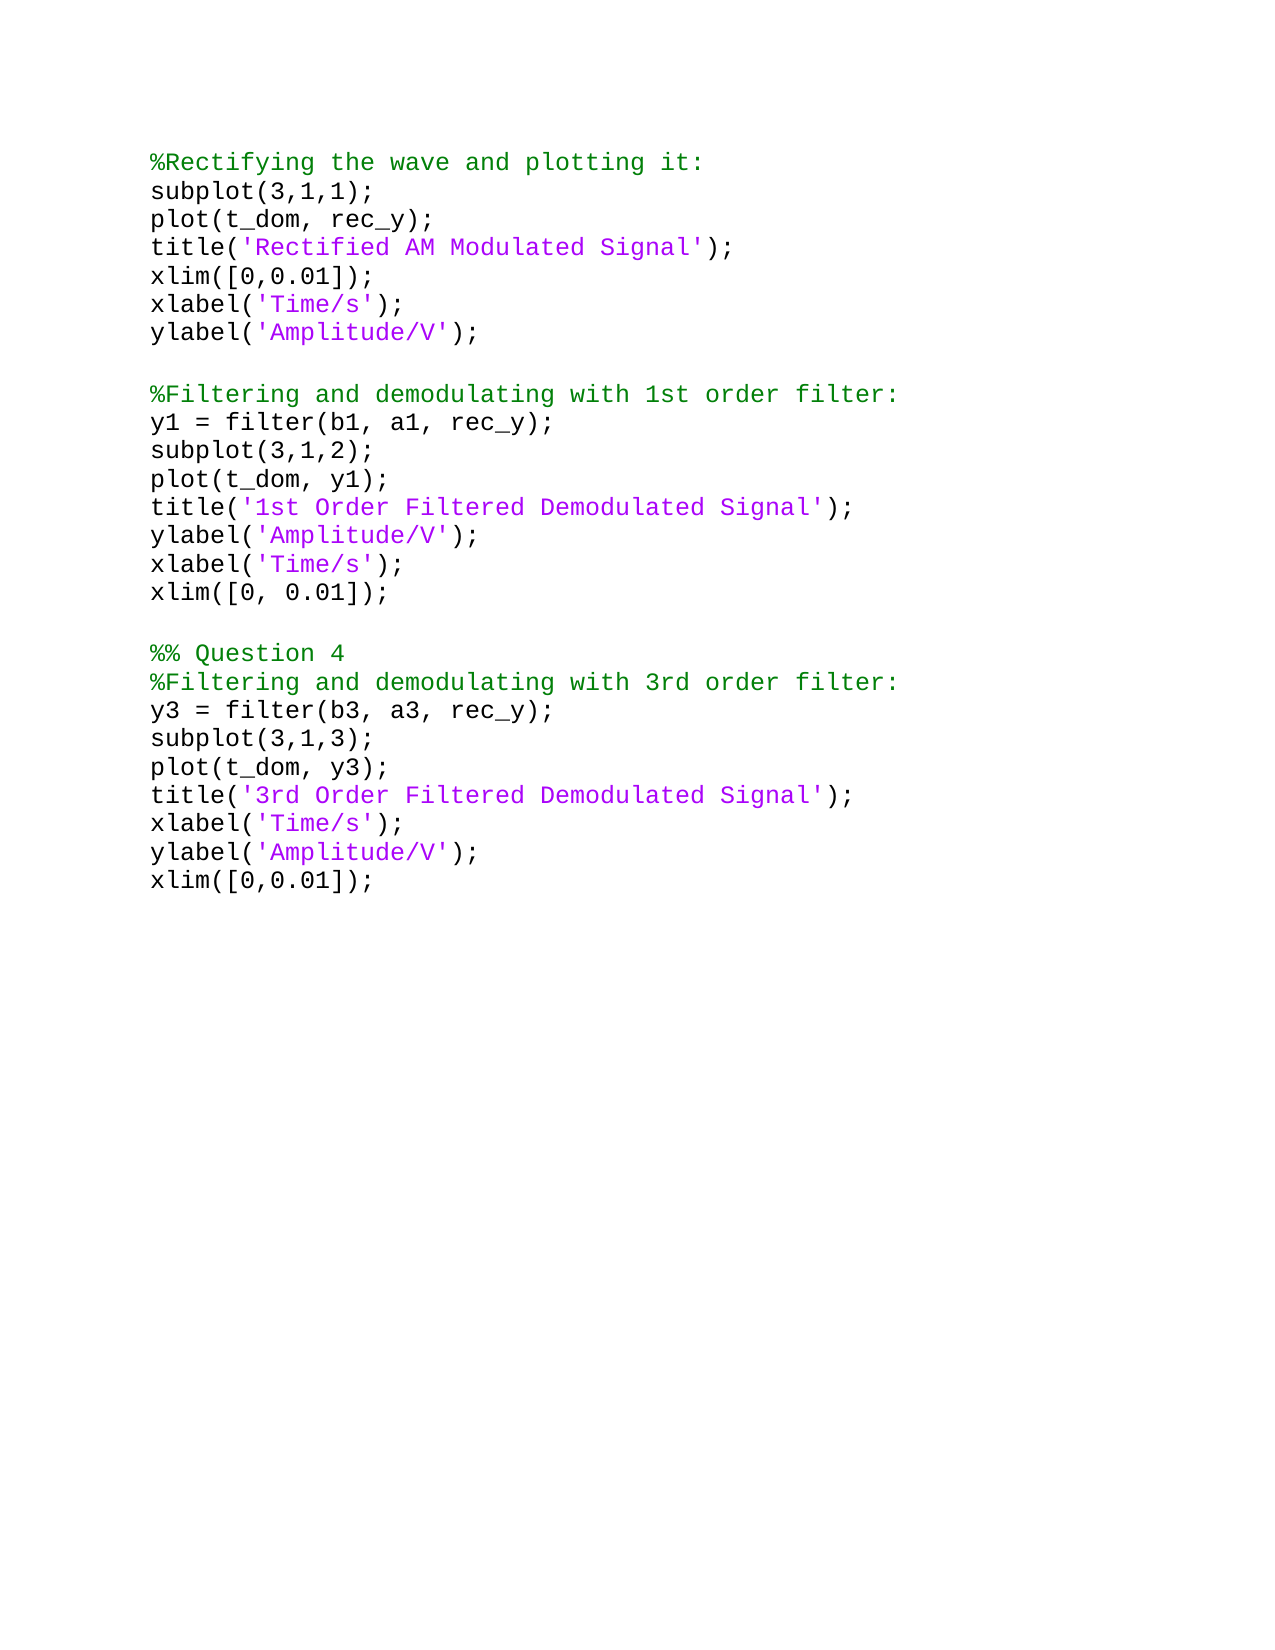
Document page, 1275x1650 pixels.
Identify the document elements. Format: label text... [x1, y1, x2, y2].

text plot(t_dom, rec_y); [150, 207, 1125, 235]
text subplot(3,1,1); [150, 178, 1125, 207]
text title('1st Order Filtered Demodulated Signal'); [150, 495, 1125, 523]
text %Filtering and demodulating with 1st order filter: [150, 381, 1125, 410]
text y1 = filter(b1, a1, rec_y); [150, 410, 1125, 438]
text xlabel('Time/s'); [150, 551, 1125, 580]
text ylabel('Amplitude/V'); [150, 320, 1125, 348]
text xlabel('Time/s'); [150, 811, 1125, 839]
text %Rectifying the wave and plotting it: [150, 150, 1125, 178]
text title('3rd Order Filtered Demodulated Signal'); [150, 783, 1125, 811]
text xlim([0,0.01]); [150, 263, 1125, 292]
text xlabel('Time/s'); [150, 292, 1125, 320]
text y3 = filter(b3, a3, rec_y); [150, 698, 1125, 726]
text xlim([0, 0.01]); [150, 580, 1125, 608]
text title('Rectified AM Modulated Signal'); [150, 235, 1125, 263]
text subplot(3,1,2); [150, 438, 1125, 466]
text ylabel('Amplitude/V'); [150, 523, 1125, 551]
text %% Question 4 [150, 641, 1125, 669]
text plot(t_dom, y1); [150, 466, 1125, 495]
text subplot(3,1,3); [150, 726, 1125, 754]
text plot(t_dom, y3); [150, 754, 1125, 783]
text ylabel('Amplitude/V'); [150, 839, 1125, 868]
text %Filtering and demodulating with 3rd order filter: [150, 669, 1125, 698]
text xlim([0,0.01]); [150, 868, 1125, 896]
